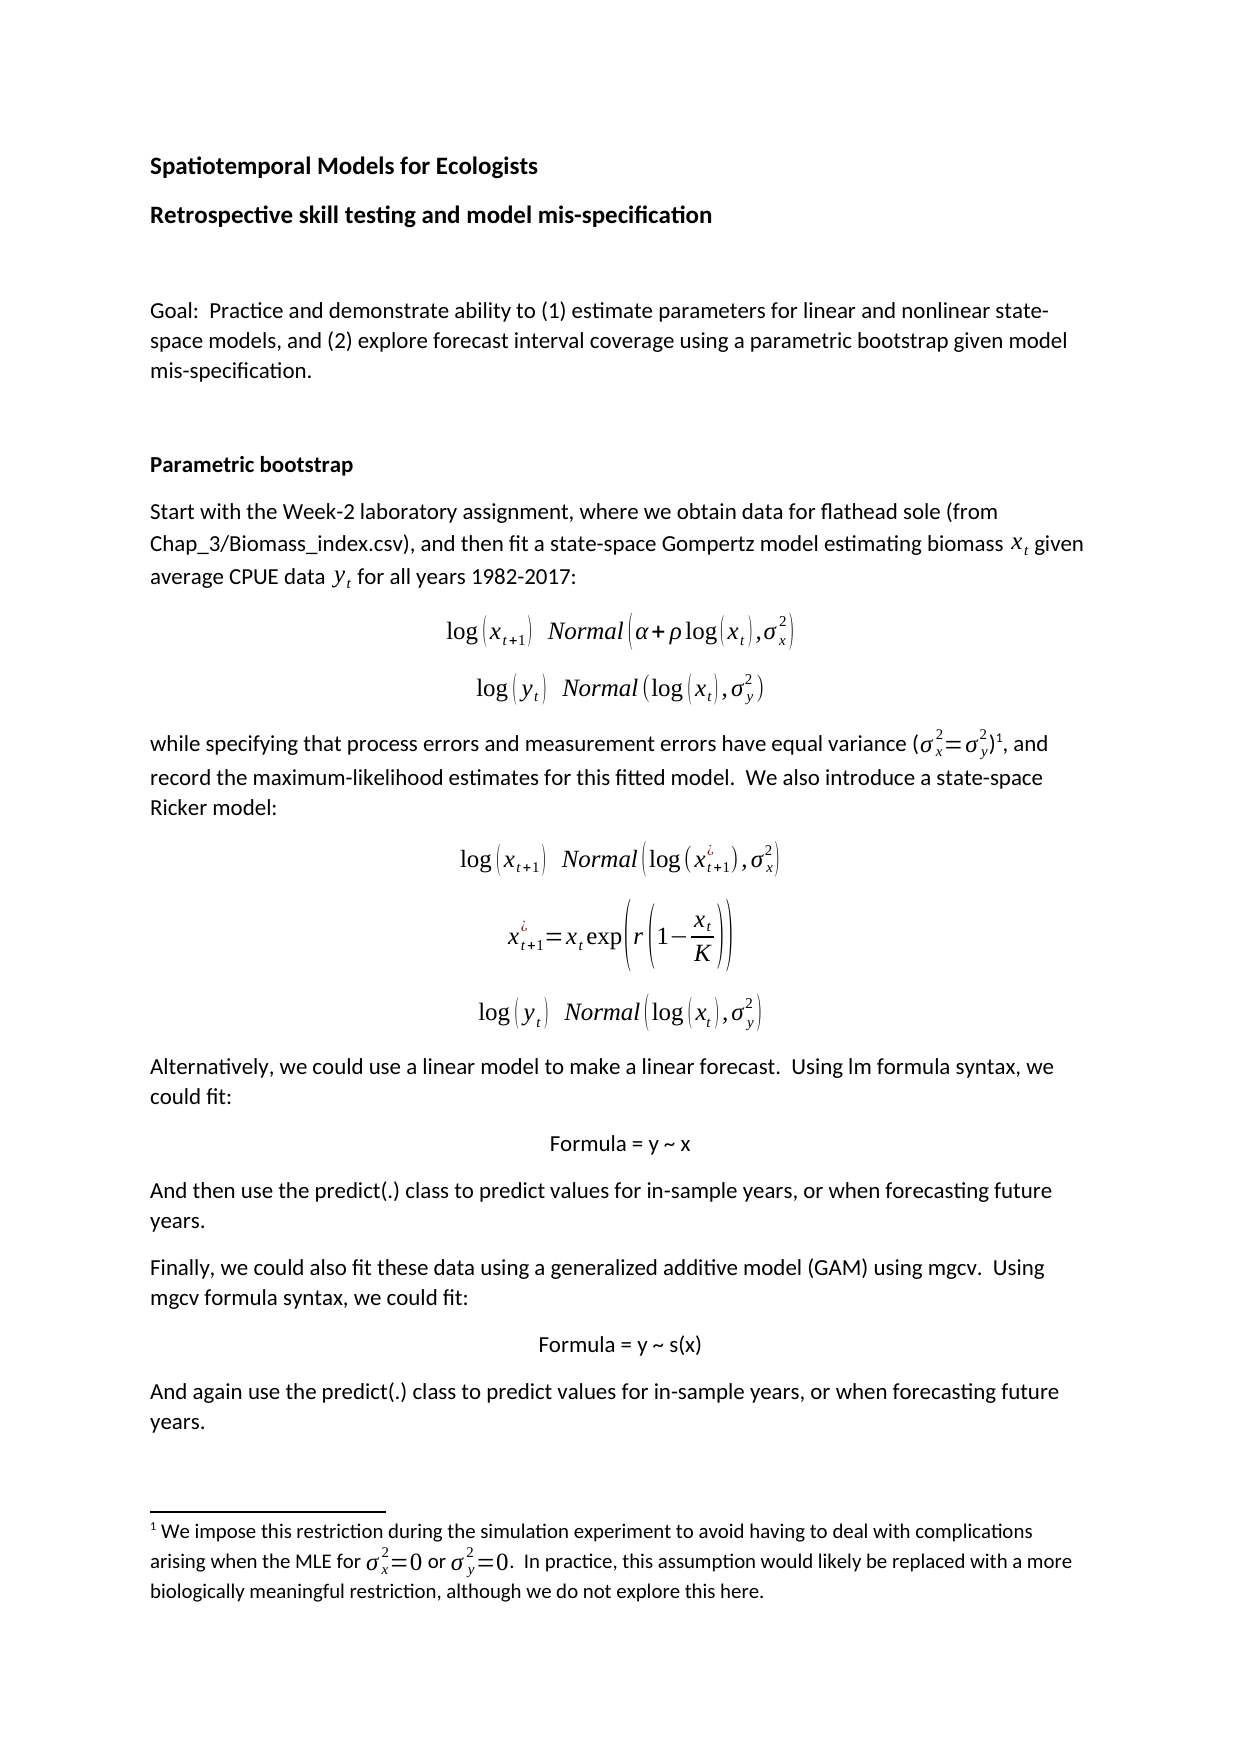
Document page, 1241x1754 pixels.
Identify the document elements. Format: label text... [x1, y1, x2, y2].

text Spatiotemporal Models for Ecologists [150, 150, 1090, 181]
text Alternatively, we could use a linear model to make a linear forecast. Using lm formula syntax, we could fit: [150, 1052, 1090, 1110]
text Formula = y ~ s(x) [150, 1330, 1090, 1358]
text Retrospective skill testing and model mis-specification [150, 199, 1090, 230]
text while specifying that process errors and measurement errors have equal variance (), and record the maximum-likelihood estimates for this fitted model. We also introduce a state-space Ricker model: [150, 726, 1090, 821]
text Parametric bootstrap [150, 450, 1090, 478]
text And then use the predict(.) class to predict values for in-sample years, or when forecasting future years. [150, 1176, 1090, 1234]
text Finally, we could also fit these data using a generalized additive model (GAM) using mgcv. Using mgcv formula syntax, we could fit: [150, 1253, 1090, 1311]
text And again use the predict(.) class to predict values for in-sample years, or when forecasting future years. [150, 1377, 1090, 1435]
text Formula = y ~ x [150, 1129, 1090, 1157]
text Goal: Practice and demonstrate ability to (1) estimate parameters for linear and nonlinear state-space models, and (2) explore forecast interval coverage using a parametric bootstrap given model mis-specification. [150, 296, 1090, 384]
text Start with the Week-2 laboratory assignment, where we obtain data for flathead sole (from Chap_3/Biomass_index.csv), and then fit a state-space Gompertz model estimating biomass given average CPUE data for all years 1982-2017: [150, 497, 1090, 592]
